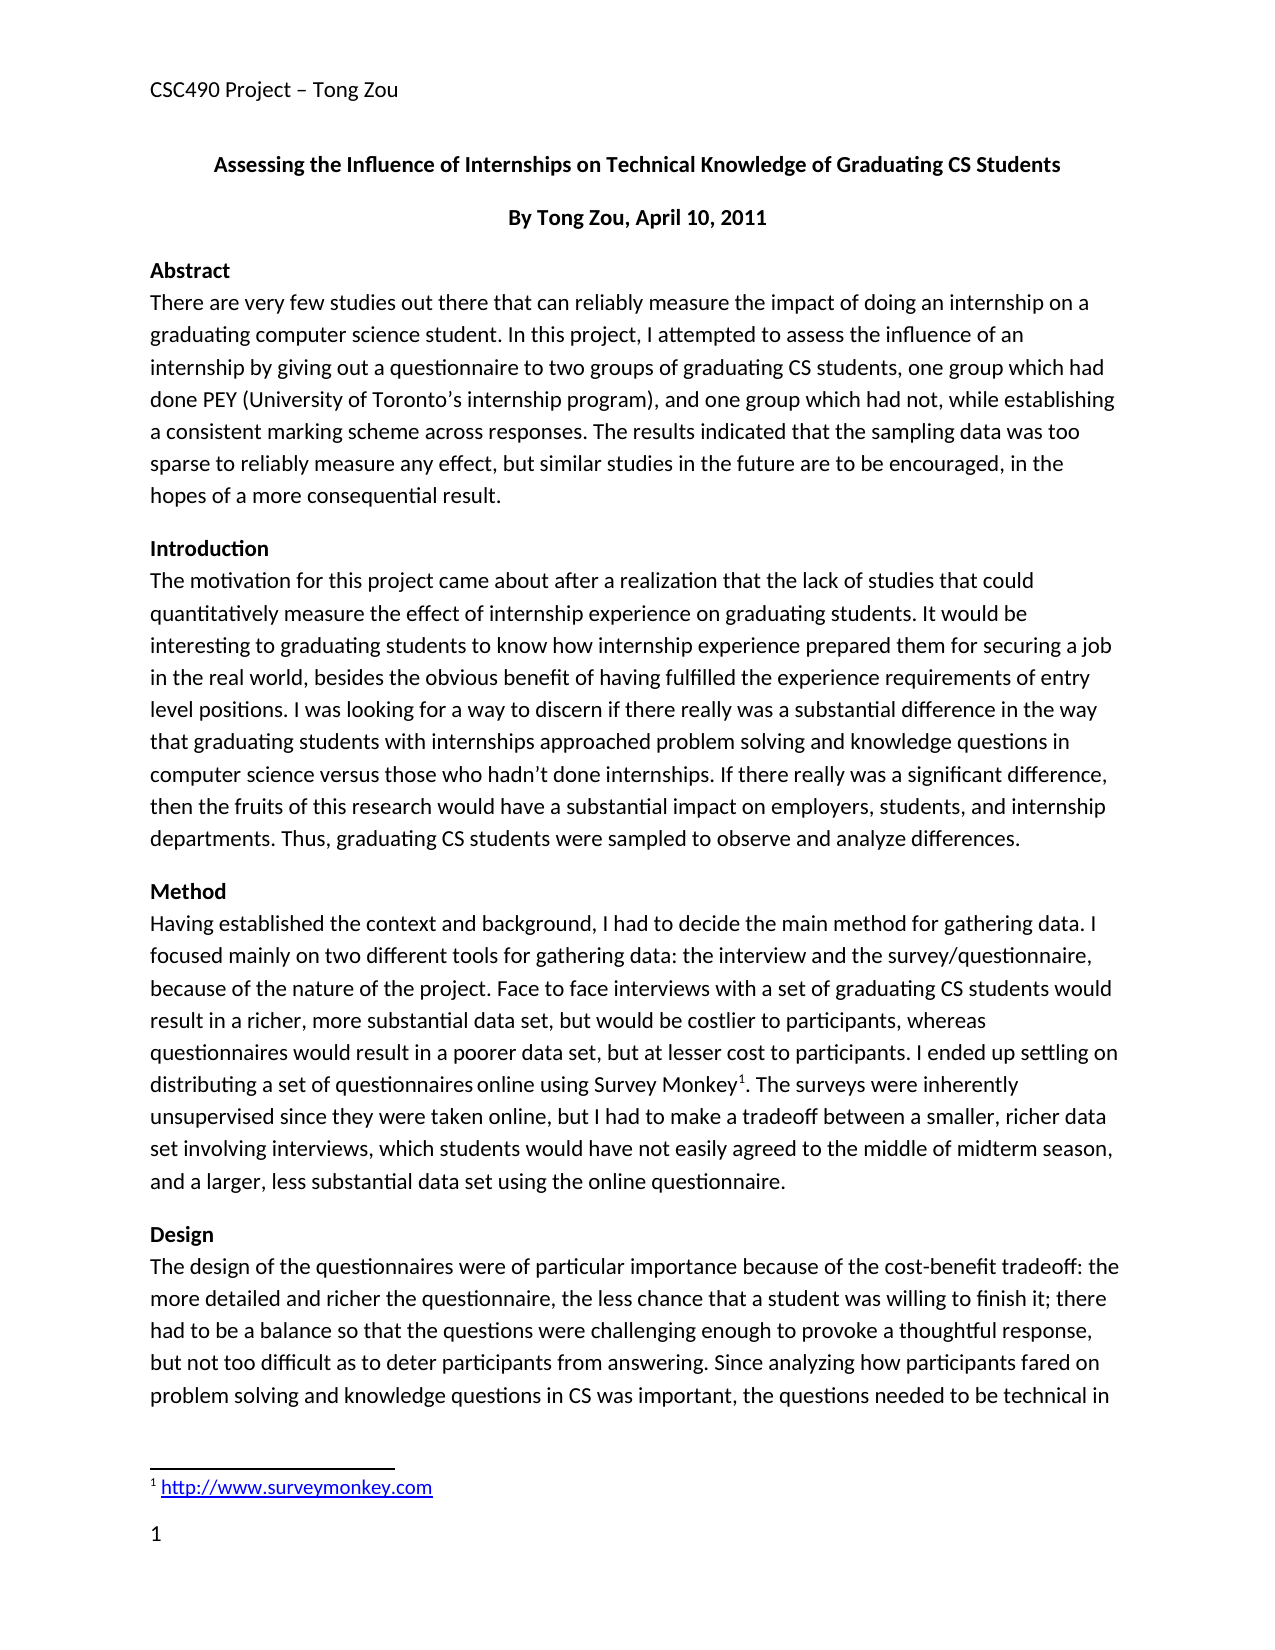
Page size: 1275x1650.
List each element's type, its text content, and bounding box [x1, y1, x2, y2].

text Assessing the Influence of Internships on Technical Knowledge of Graduating CS Students [150, 150, 1125, 178]
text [150, 1220, 1125, 1409]
text Method Having established the context and background, I had to decide the main method for gathering data. I focused mainly on two different tools for gathering data: the interview and the survey/questionnaire, because of the nature of the project. Face to face interviews with a set of graduating CS students would result in a richer, more substantial data set, but would be costlier to participants, whereas questionnaires would result in a poorer data set, but at lesser cost to participants. I ended up settling on distributing a set of questionnaires online using Survey Monkey. The surveys were inherently unsupervised since they were taken online, but I had to make a tradeoff between a smaller, richer data set involving interviews, which students would have not easily agreed to the middle of midterm season, and a larger, less substantial data set using the online questionnaire. [150, 877, 1125, 1195]
text Abstract There are very few studies out there that can reliably measure the impact of doing an internship on a graduating computer science student. In this project, I attempted to assess the influence of an internship by giving out a questionnaire to two groups of graduating CS students, one group which had done PEY (University of Toronto’s internship program), and one group which had not, while establishing a consistent marking scheme across responses. The results indicated that the sampling data was too sparse to reliably measure any effect, but similar studies in the future are to be encouraged, in the hopes of a more consequential result. [150, 256, 1125, 509]
text By Tong Zou, April 10, 2011 [150, 203, 1125, 231]
text Introduction The motivation for this project came about after a realization that the lack of studies that could quantitatively measure the effect of internship experience on graduating students. It would be interesting to graduating students to know how internship experience prepared them for securing a job in the real world, besides the obvious benefit of having fulfilled the experience requirements of entry level positions. I was looking for a way to discern if there really was a substantial difference in the way that graduating students with internships approached problem solving and knowledge questions in computer science versus those who hadn’t done internships. If there really was a significant difference, then the fruits of this research would have a substantial impact on employers, students, and internship departments. Thus, graduating CS students were sampled to observe and analyze differences. [150, 534, 1125, 852]
